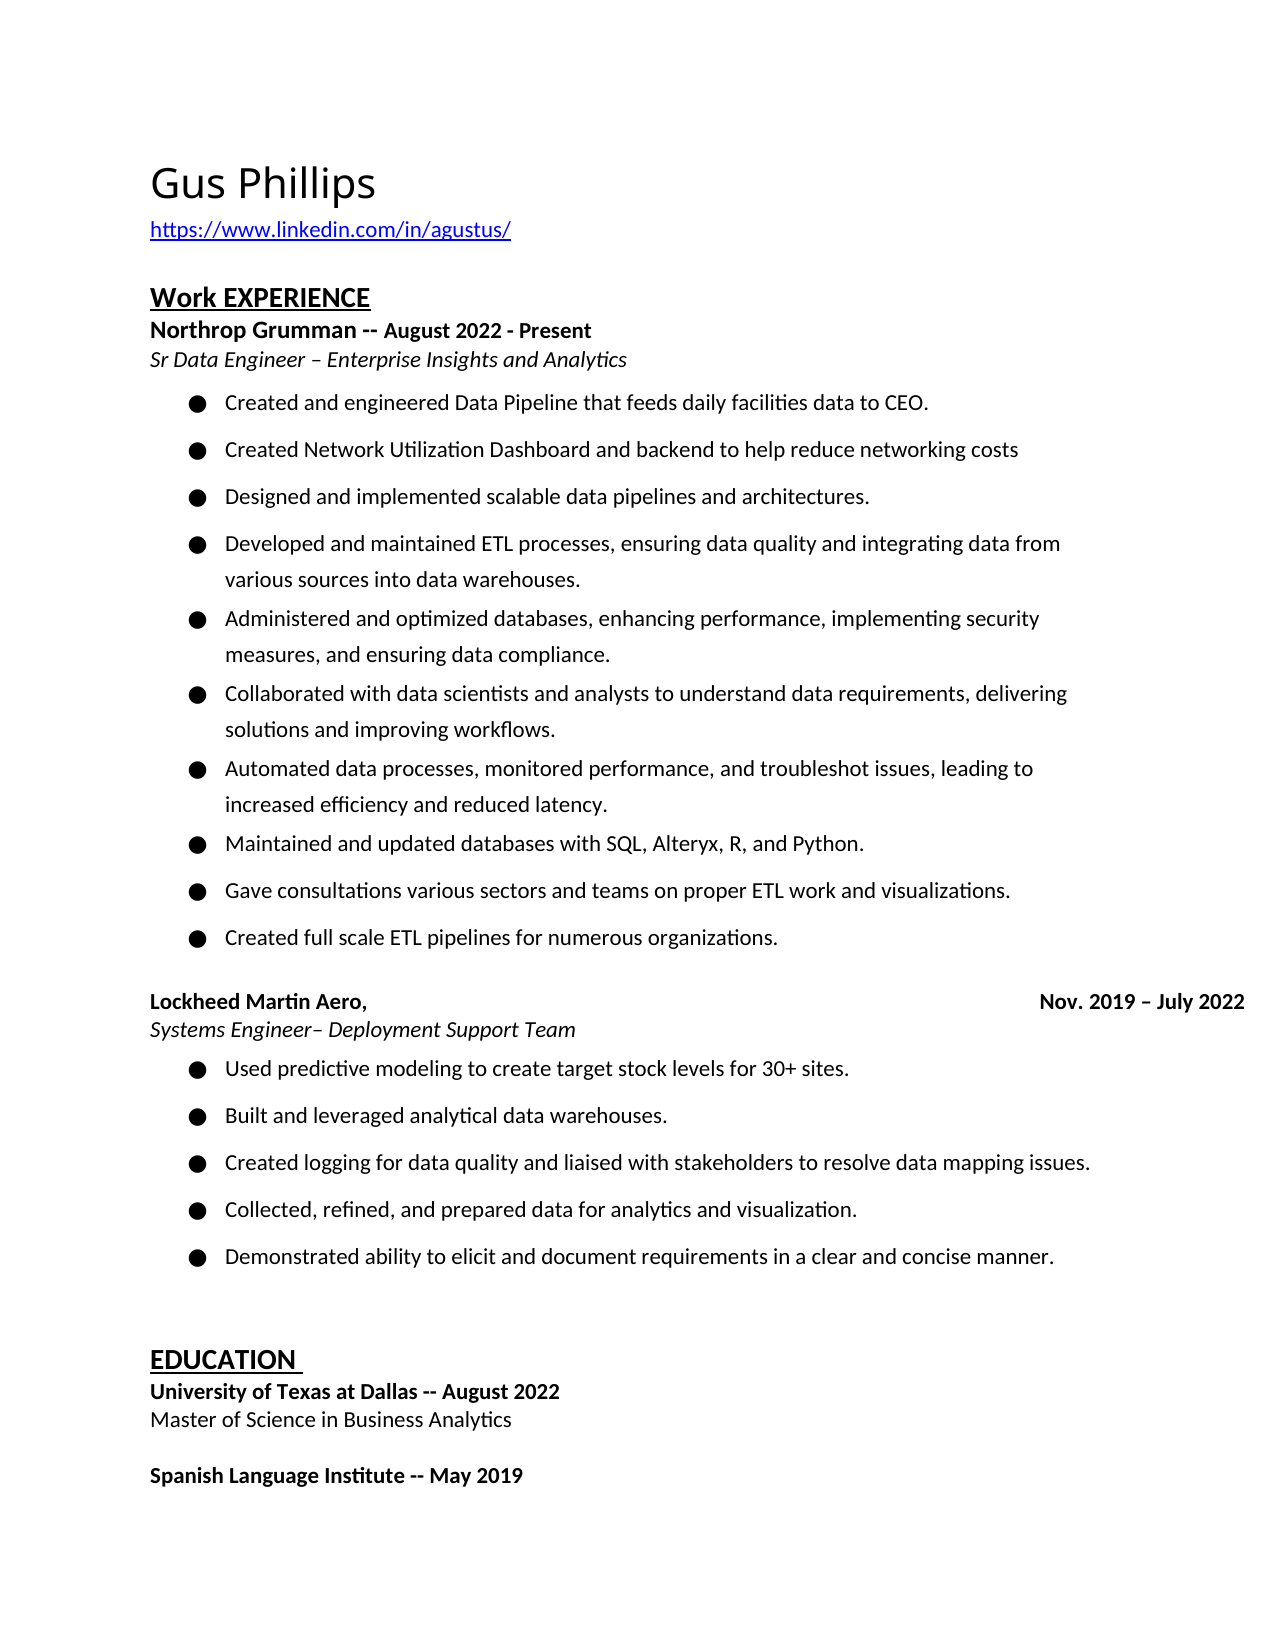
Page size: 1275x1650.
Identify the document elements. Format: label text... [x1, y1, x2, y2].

text Gus Phillips [150, 154, 1125, 211]
text Lockheed Martin Aero, Nov. 2019 – July 2022 [150, 987, 1125, 1015]
list Gave consultations various sectors and teams on proper ETL work and visualizations. [187, 865, 1125, 912]
list Automated data processes, monitored performance, and troubleshot issues, leading to increased efficiency and reduced latency. [187, 743, 1125, 818]
list Created full scale ETL pipelines for numerous organizations. [187, 912, 1125, 959]
list Created Network Utilization Dashboard and backend to help reduce networking costs [187, 424, 1125, 471]
text Spanish Language Institute -- May 2019 [150, 1461, 1125, 1489]
text EDUCATION [150, 1341, 1125, 1377]
list Used predictive modeling to create target stock levels for 30+ sites. [187, 1043, 1125, 1090]
text Master of Science in Business Analytics [150, 1405, 1125, 1433]
text Systems Engineer– Deployment Support Team [150, 1015, 1125, 1043]
list Developed and maintained ETL processes, ensuring data quality and integrating data from various sources into data warehouses. [187, 518, 1125, 593]
list Collected, refined, and prepared data for analytics and visualization. [187, 1184, 1125, 1231]
text Work EXPERIENCE [150, 279, 1125, 314]
list Collaborated with data scientists and analysts to understand data requirements, delivering solutions and improving workflows. [187, 668, 1125, 743]
text University of Texas at Dallas -- August 2022 [150, 1377, 1125, 1405]
text https://www.linkedin.com/in/agustus/ [150, 215, 1125, 243]
text Northrop Grumman -- August 2022 - Present [150, 314, 1125, 345]
list Built and leveraged analytical data warehouses. [187, 1090, 1125, 1137]
list Created logging for data quality and liaised with stakeholders to resolve data mapping issues. [187, 1137, 1125, 1184]
list Administered and optimized databases, enhancing performance, implementing security measures, and ensuring data compliance. [187, 593, 1125, 668]
list Demonstrated ability to elicit and document requirements in a clear and concise manner. [187, 1231, 1125, 1278]
list Created and engineered Data Pipeline that feeds daily facilities data to CEO. [187, 377, 1125, 424]
list Maintained and updated databases with SQL, Alteryx, R, and Python. [187, 818, 1125, 865]
list Designed and implemented scalable data pipelines and architectures. [187, 471, 1125, 518]
text Sr Data Engineer – Enterprise Insights and Analytics [150, 345, 1125, 373]
